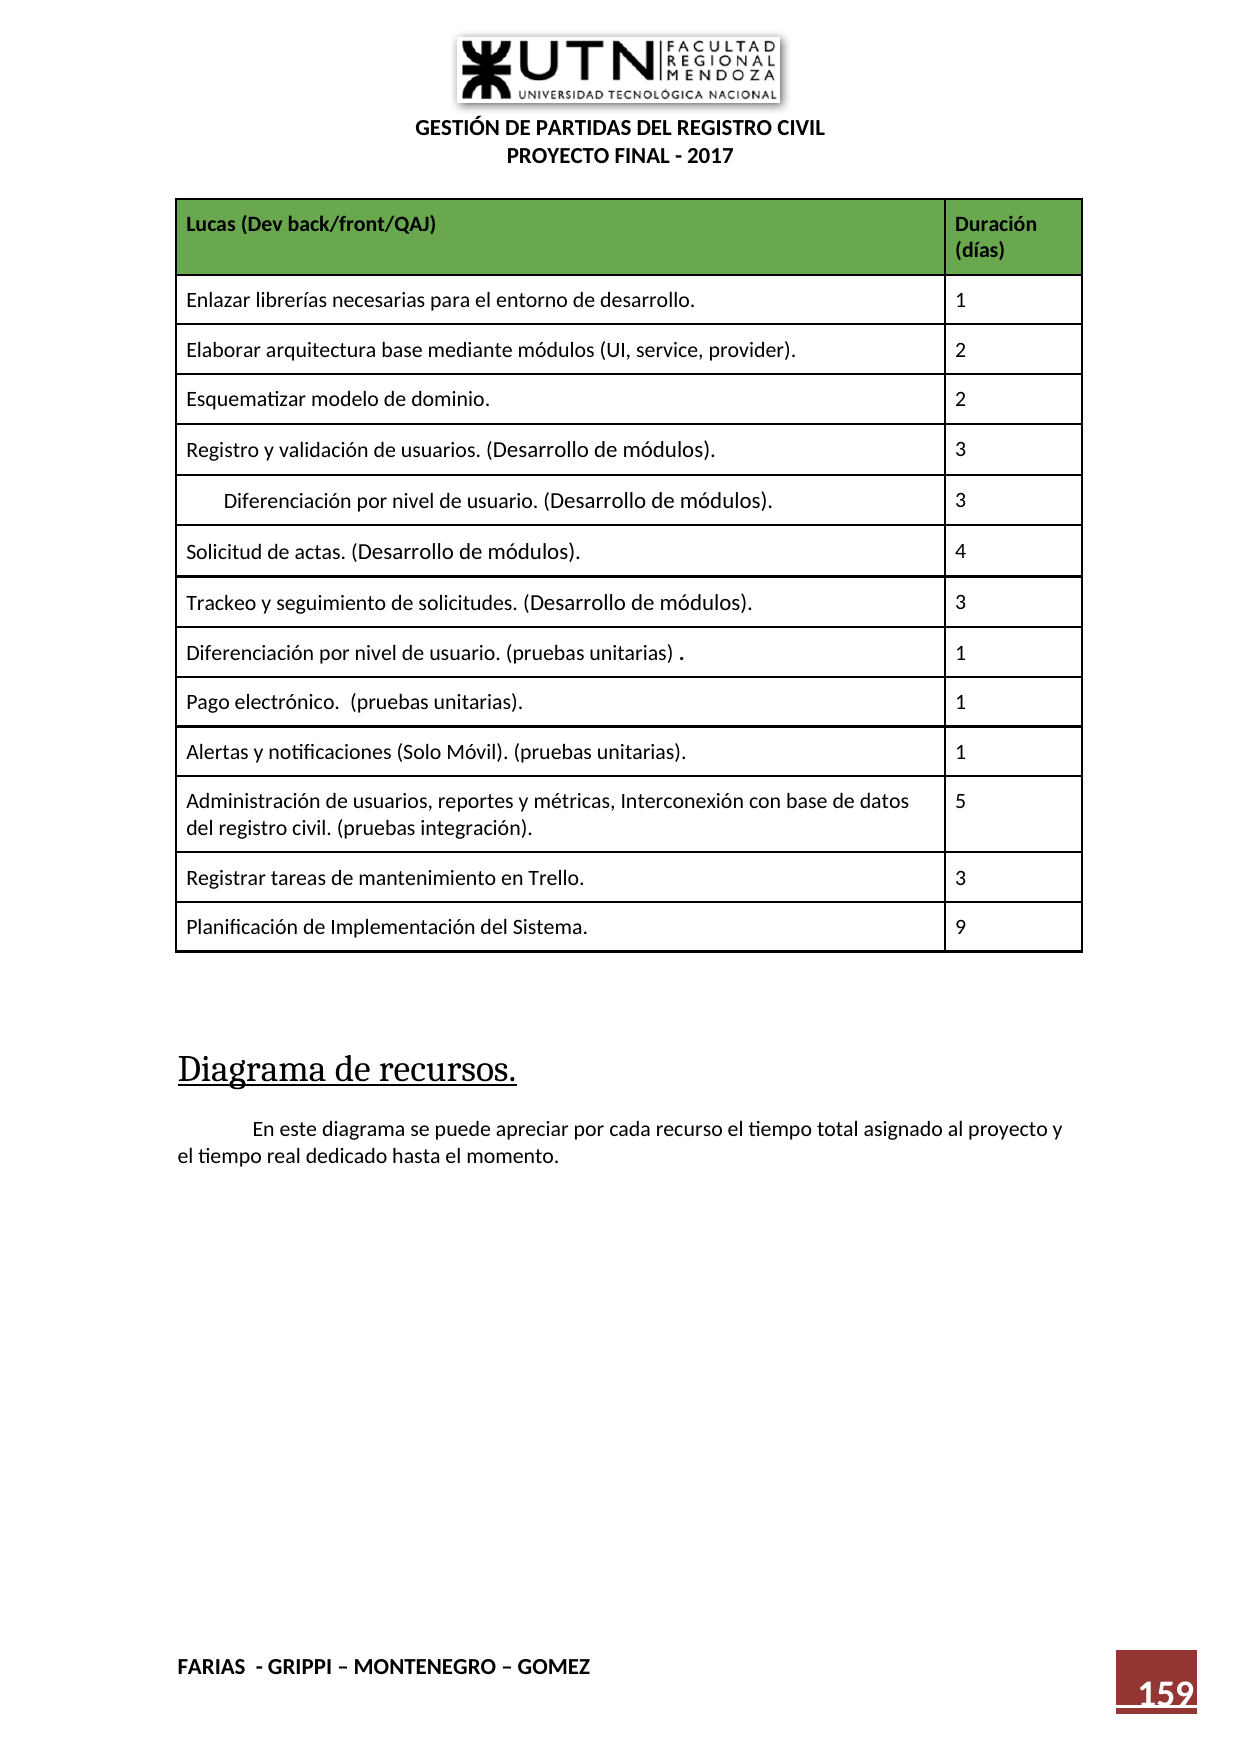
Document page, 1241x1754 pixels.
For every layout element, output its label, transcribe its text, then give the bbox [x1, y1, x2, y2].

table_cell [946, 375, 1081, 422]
text En este diagrama se puede apreciar por cada recurso el tiempo total asignado al proyecto y el tiempo real dedicado hasta el momento. [177, 1116, 1063, 1169]
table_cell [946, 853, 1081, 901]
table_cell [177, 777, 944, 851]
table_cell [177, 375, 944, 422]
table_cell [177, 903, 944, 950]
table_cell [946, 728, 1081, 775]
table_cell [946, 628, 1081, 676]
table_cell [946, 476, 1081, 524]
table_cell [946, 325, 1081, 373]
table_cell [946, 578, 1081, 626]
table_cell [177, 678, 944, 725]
subtitle Diagrama de recursos. [177, 1047, 1063, 1091]
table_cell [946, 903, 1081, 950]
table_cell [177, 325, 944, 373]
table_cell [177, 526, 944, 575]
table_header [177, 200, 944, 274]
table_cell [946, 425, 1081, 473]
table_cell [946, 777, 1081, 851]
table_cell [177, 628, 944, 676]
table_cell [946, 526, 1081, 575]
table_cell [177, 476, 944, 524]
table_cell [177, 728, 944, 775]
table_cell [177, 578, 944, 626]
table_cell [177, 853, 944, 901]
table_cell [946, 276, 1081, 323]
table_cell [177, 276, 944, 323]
picture [449, 29, 791, 114]
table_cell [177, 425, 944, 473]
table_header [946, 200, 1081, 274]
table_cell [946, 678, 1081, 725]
